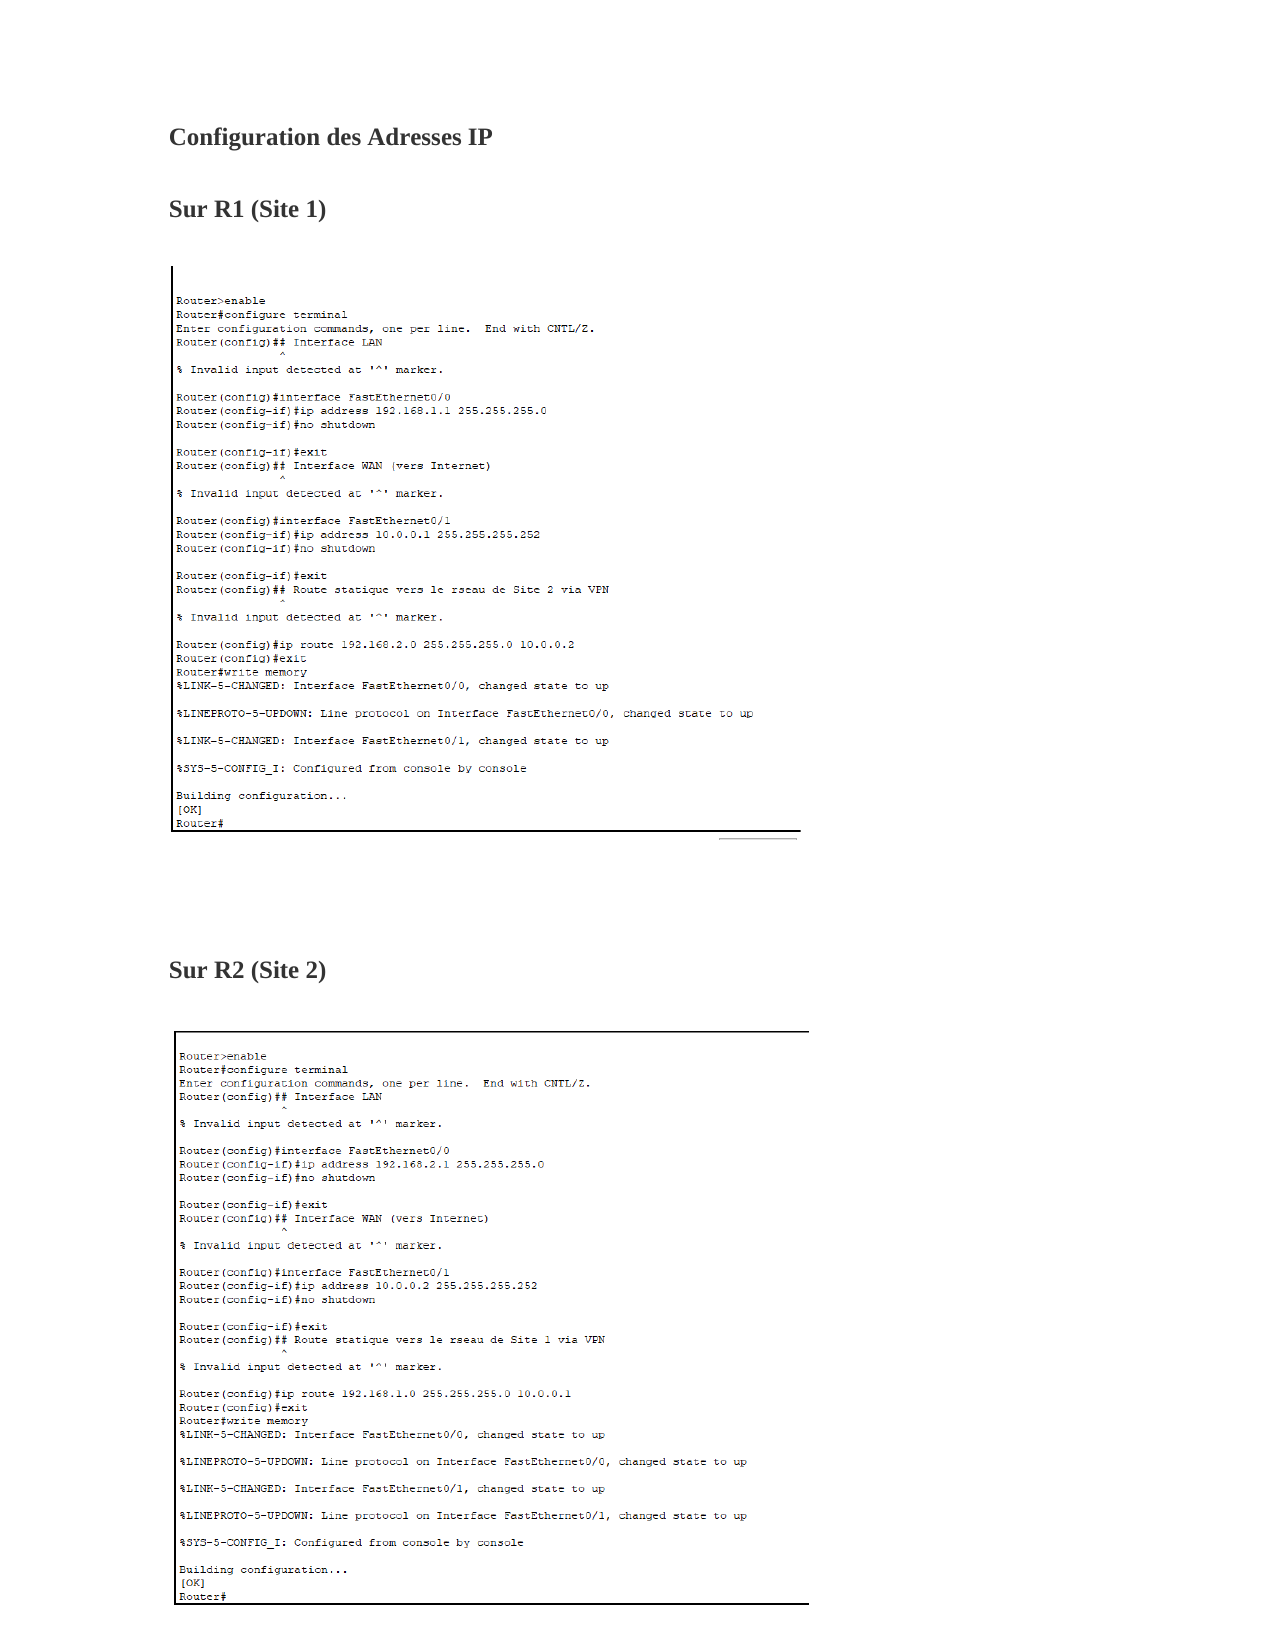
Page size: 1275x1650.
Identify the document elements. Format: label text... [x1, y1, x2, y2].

text Configuration des Adresses IP [169, 122, 1106, 151]
text Sur R2 (Site 2) [169, 955, 1106, 984]
picture [168, 1027, 809, 1607]
picture [168, 266, 801, 840]
text Sur R1 (Site 1) [169, 194, 1106, 223]
